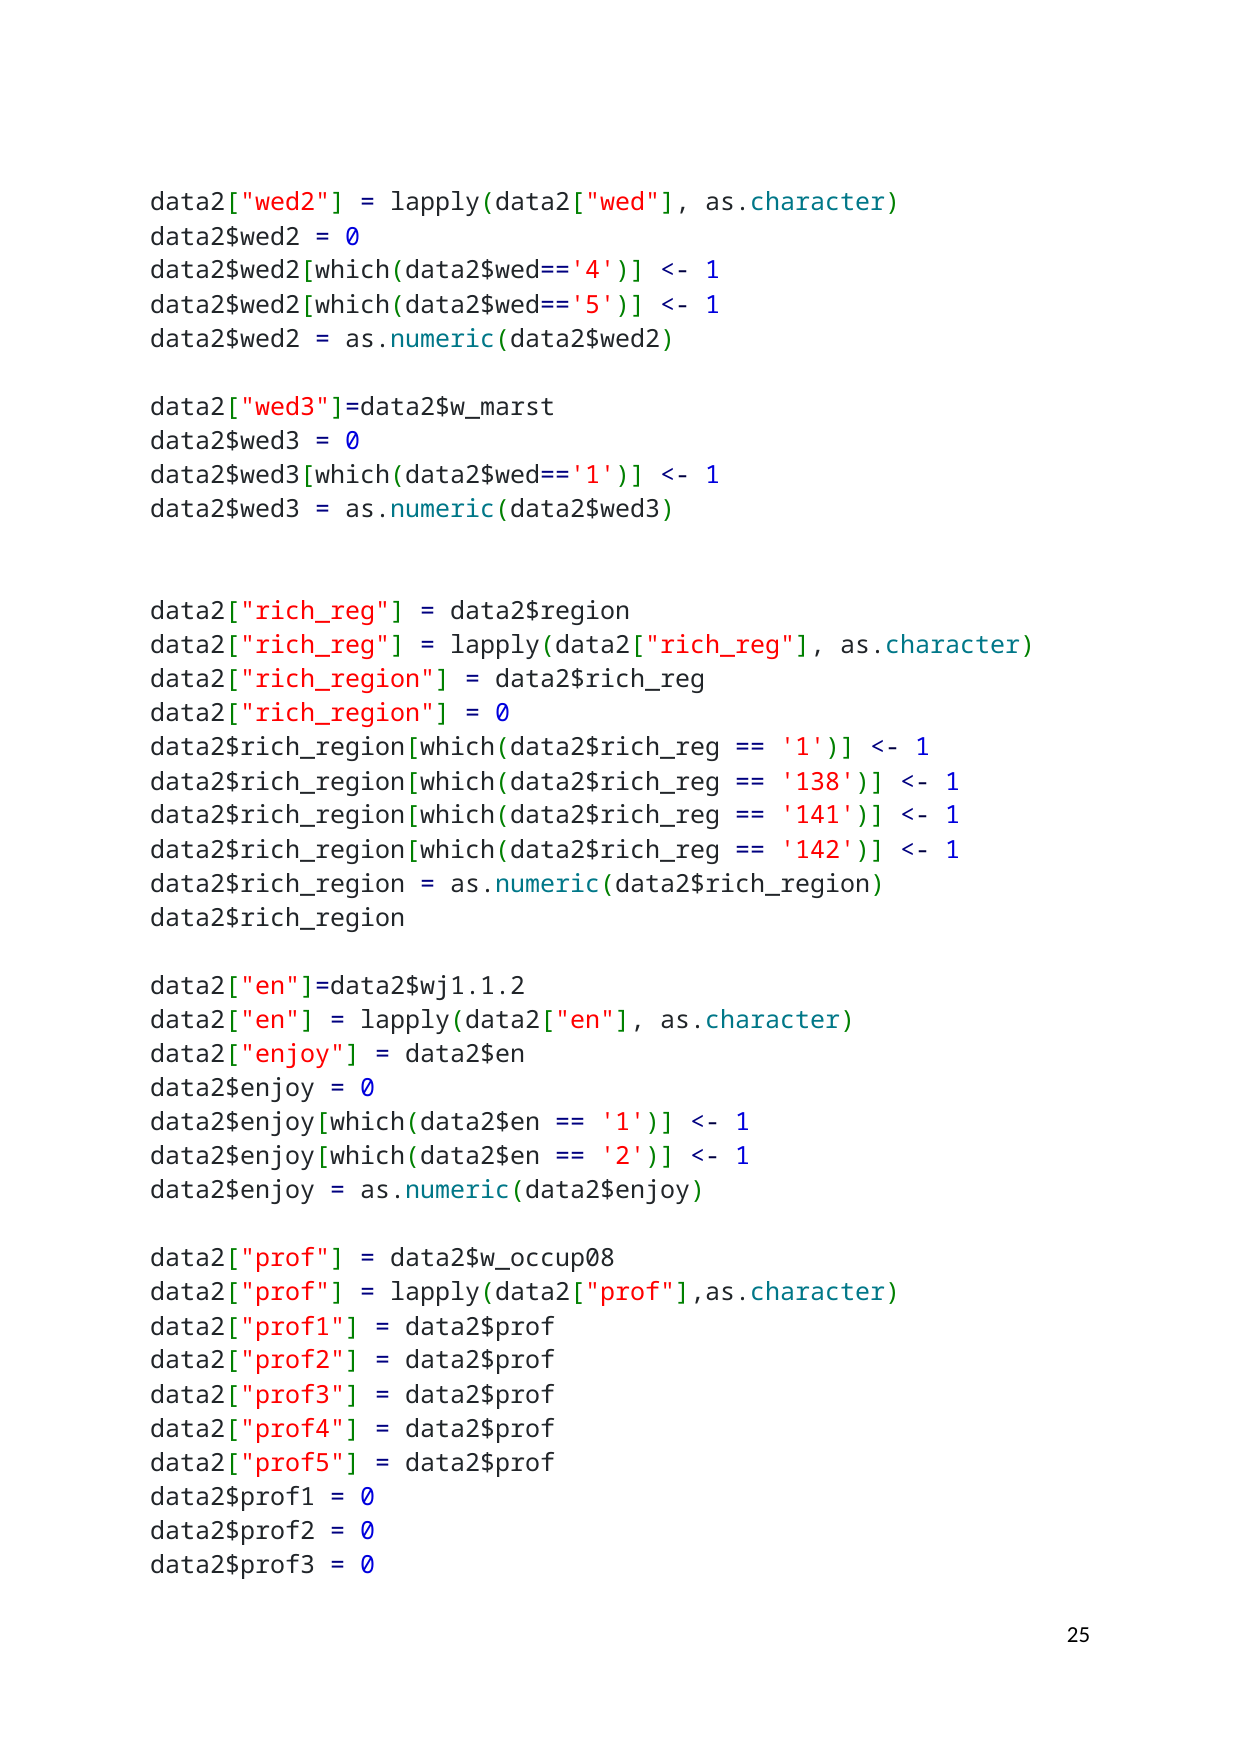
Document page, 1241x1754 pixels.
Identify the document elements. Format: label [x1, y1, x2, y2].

text [150, 150, 1090, 1581]
